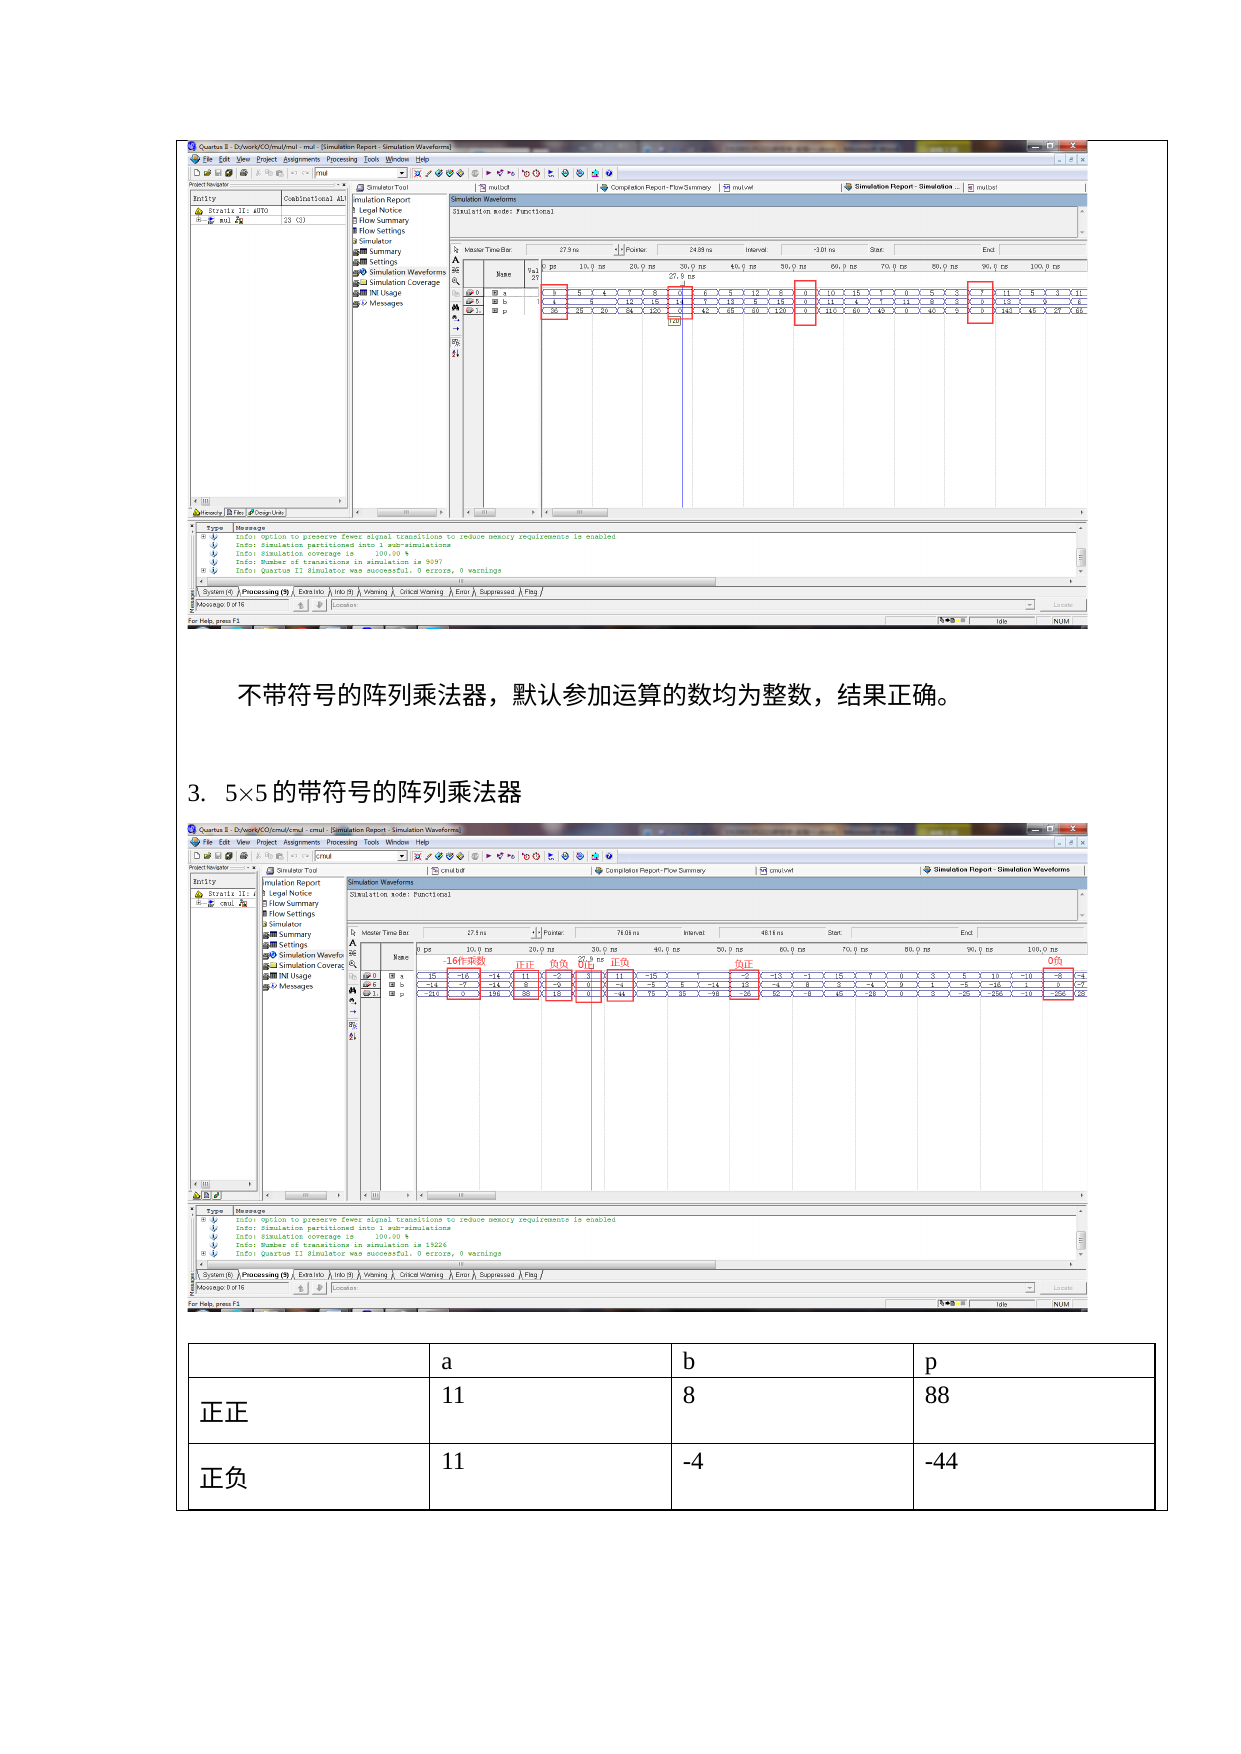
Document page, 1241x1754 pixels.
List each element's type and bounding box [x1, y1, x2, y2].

picture [187, 823, 1088, 1312]
table_cell [177, 141, 1167, 1510]
picture [187, 140, 1088, 629]
